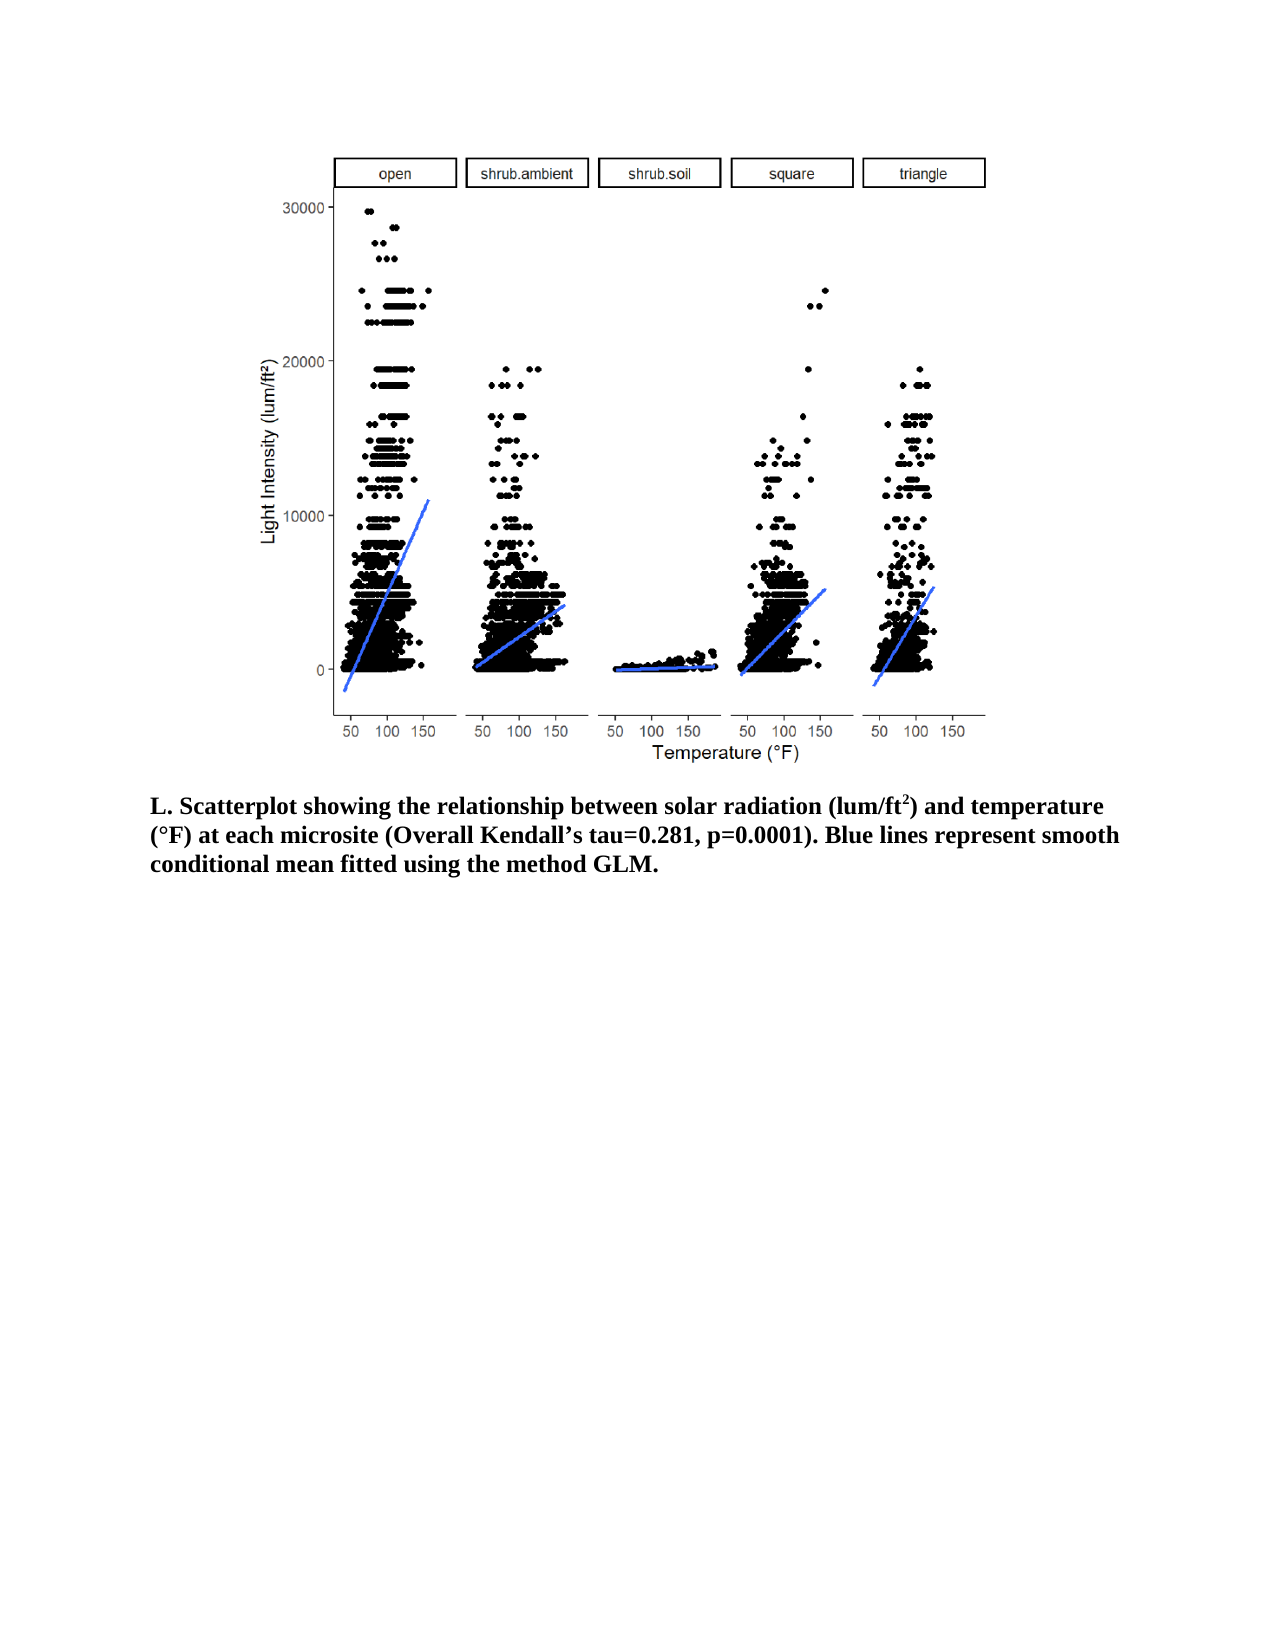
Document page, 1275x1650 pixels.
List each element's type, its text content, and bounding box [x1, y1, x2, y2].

picture [229, 150, 990, 783]
text L. Scatterplot showing the relationship between solar radiation (lum/ft2) and temperature (°F) at each microsite (Overall Kendall’s tau=0.281, p=0.0001). Blue lines represent smooth conditional mean fitted using the method GLM. [150, 791, 1125, 877]
